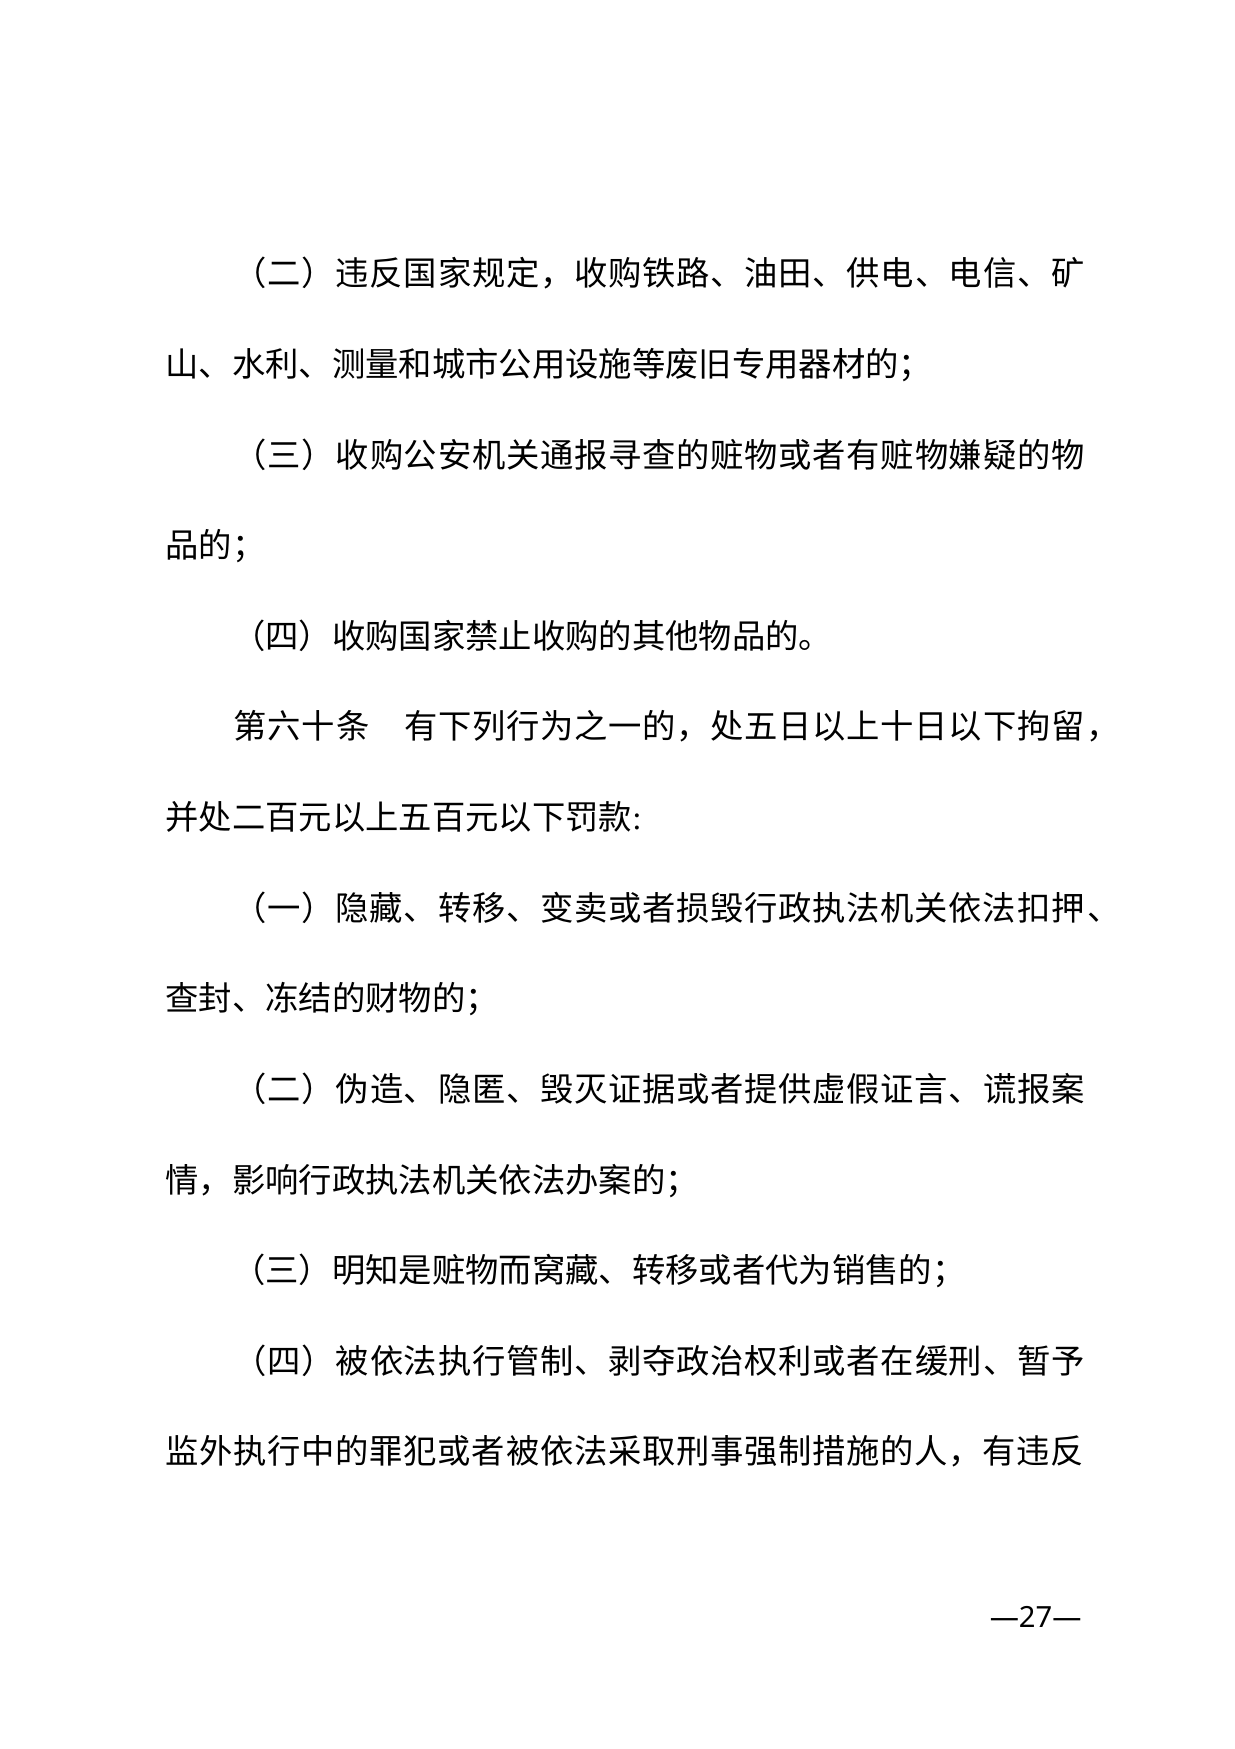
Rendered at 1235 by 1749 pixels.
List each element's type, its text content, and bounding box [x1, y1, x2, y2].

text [165, 1313, 1087, 1495]
text （三）收购公安机关通报寻查的赃物或者有赃物嫌疑的物品的； [165, 407, 1087, 588]
text （三）明知是赃物而窝藏、转移或者代为销售的； [165, 1223, 1087, 1313]
text （四）收购国家禁止收购的其他物品的。 [165, 588, 1087, 679]
text （一）隐藏、转移、变卖或者损毁行政执法机关依法扣押、查封、冻结的财物的； [165, 860, 1087, 1042]
text （二）违反国家规定，收购铁路、油田、供电、电信、矿山、水利、测量和城市公用设施等废旧专用器材的； [165, 226, 1087, 407]
text （二）伪造、隐匿、毁灭证据或者提供虚假证言、谎报案情，影响行政执法机关依法办案的； [165, 1042, 1087, 1223]
text 第六十条 有下列行为之一的，处五日以上十日以下拘留，并处二百元以上五百元以下罚款: [165, 679, 1087, 860]
